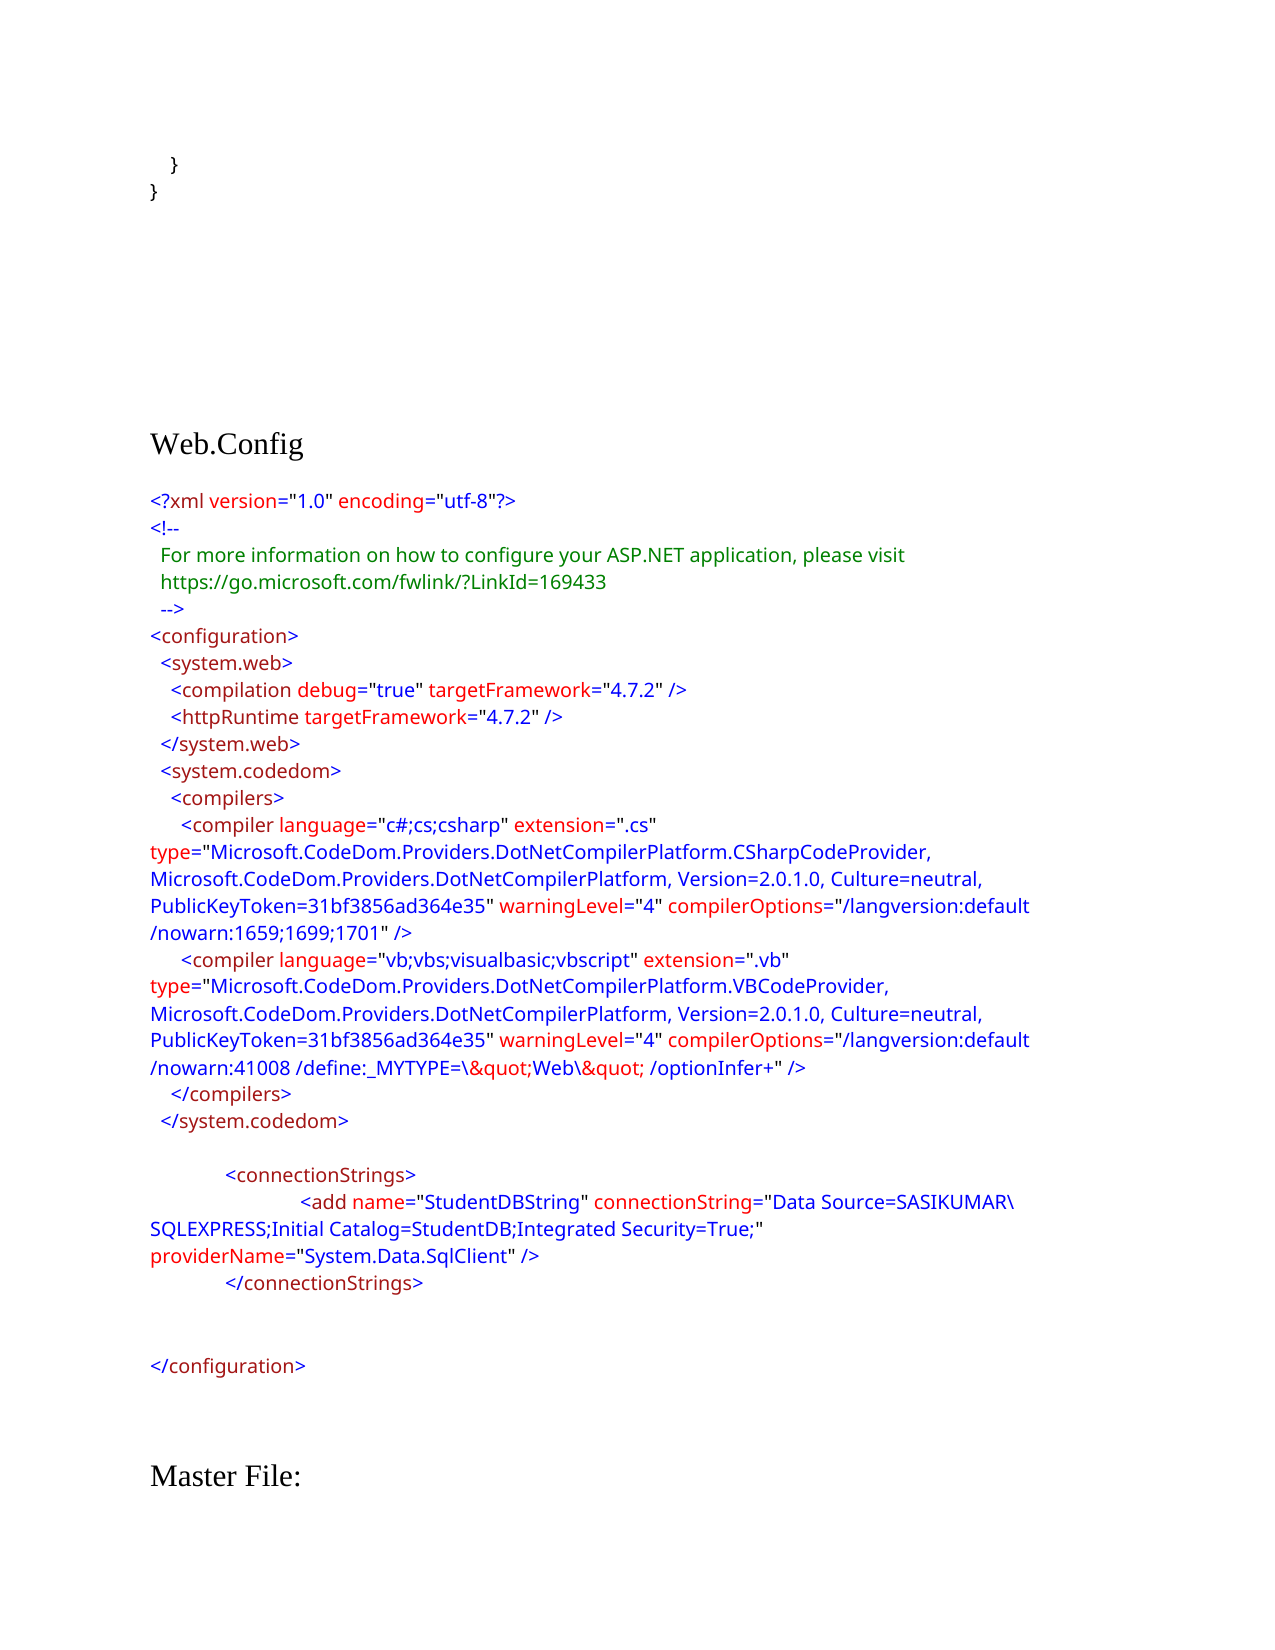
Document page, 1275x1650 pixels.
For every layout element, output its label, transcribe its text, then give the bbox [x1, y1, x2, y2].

text <compiler language="vb;vbs;visualbasic;vbscript" extension=".vb" type="Microsoft.CodeDom.Providers.DotNetCompilerPlatform.VBCodeProvider, Microsoft.CodeDom.Providers.DotNetCompilerPlatform, Version=2.0.1.0, Culture=neutral, PublicKeyToken=31bf3856ad364e35" warningLevel="4" compilerOptions="/langversion:default /nowarn:41008 /define:_MYTYPE=\&quot;Web\&quot; /optionInfer+" /> [150, 946, 1125, 1081]
text https://go.microsoft.com/fwlink/?LinkId=169433 [150, 568, 1125, 595]
text <httpRuntime targetFramework="4.7.2" /> [150, 703, 1125, 730]
text <compilers> [150, 784, 1125, 811]
text <!-- [150, 514, 1125, 541]
text <connectionStrings> [150, 1162, 1125, 1189]
text For more information on how to configure your ASP.NET application, please visit [150, 541, 1125, 568]
text } [150, 177, 1125, 204]
text </system.web> [150, 730, 1125, 757]
text <system.web> [150, 649, 1125, 676]
text <configuration> [150, 622, 1125, 649]
text <add name="StudentDBString" connectionString="Data Source=SASIKUMAR\SQLEXPRESS;Initial Catalog=StudentDB;Integrated Security=True;" providerName="System.Data.SqlClient" /> [150, 1189, 1125, 1269]
text Web.Config [150, 425, 1125, 461]
text --> [150, 595, 1125, 622]
text <compilation debug="true" targetFramework="4.7.2" /> [150, 676, 1125, 703]
text <?xml version="1.0" encoding="utf-8"?> [150, 487, 1125, 514]
text </compilers> [150, 1081, 1125, 1108]
text <system.codedom> [150, 757, 1125, 784]
text </connectionStrings> [150, 1269, 1125, 1297]
text Master File: [150, 1457, 1125, 1493]
text </system.codedom> [150, 1108, 1125, 1135]
text <compiler language="c#;cs;csharp" extension=".cs" type="Microsoft.CodeDom.Providers.DotNetCompilerPlatform.CSharpCodeProvider, Microsoft.CodeDom.Providers.DotNetCompilerPlatform, Version=2.0.1.0, Culture=neutral, PublicKeyToken=31bf3856ad364e35" warningLevel="4" compilerOptions="/langversion:default /nowarn:1659;1699;1701" /> [150, 811, 1125, 946]
text </configuration> [150, 1353, 1125, 1379]
text } [150, 150, 1125, 177]
